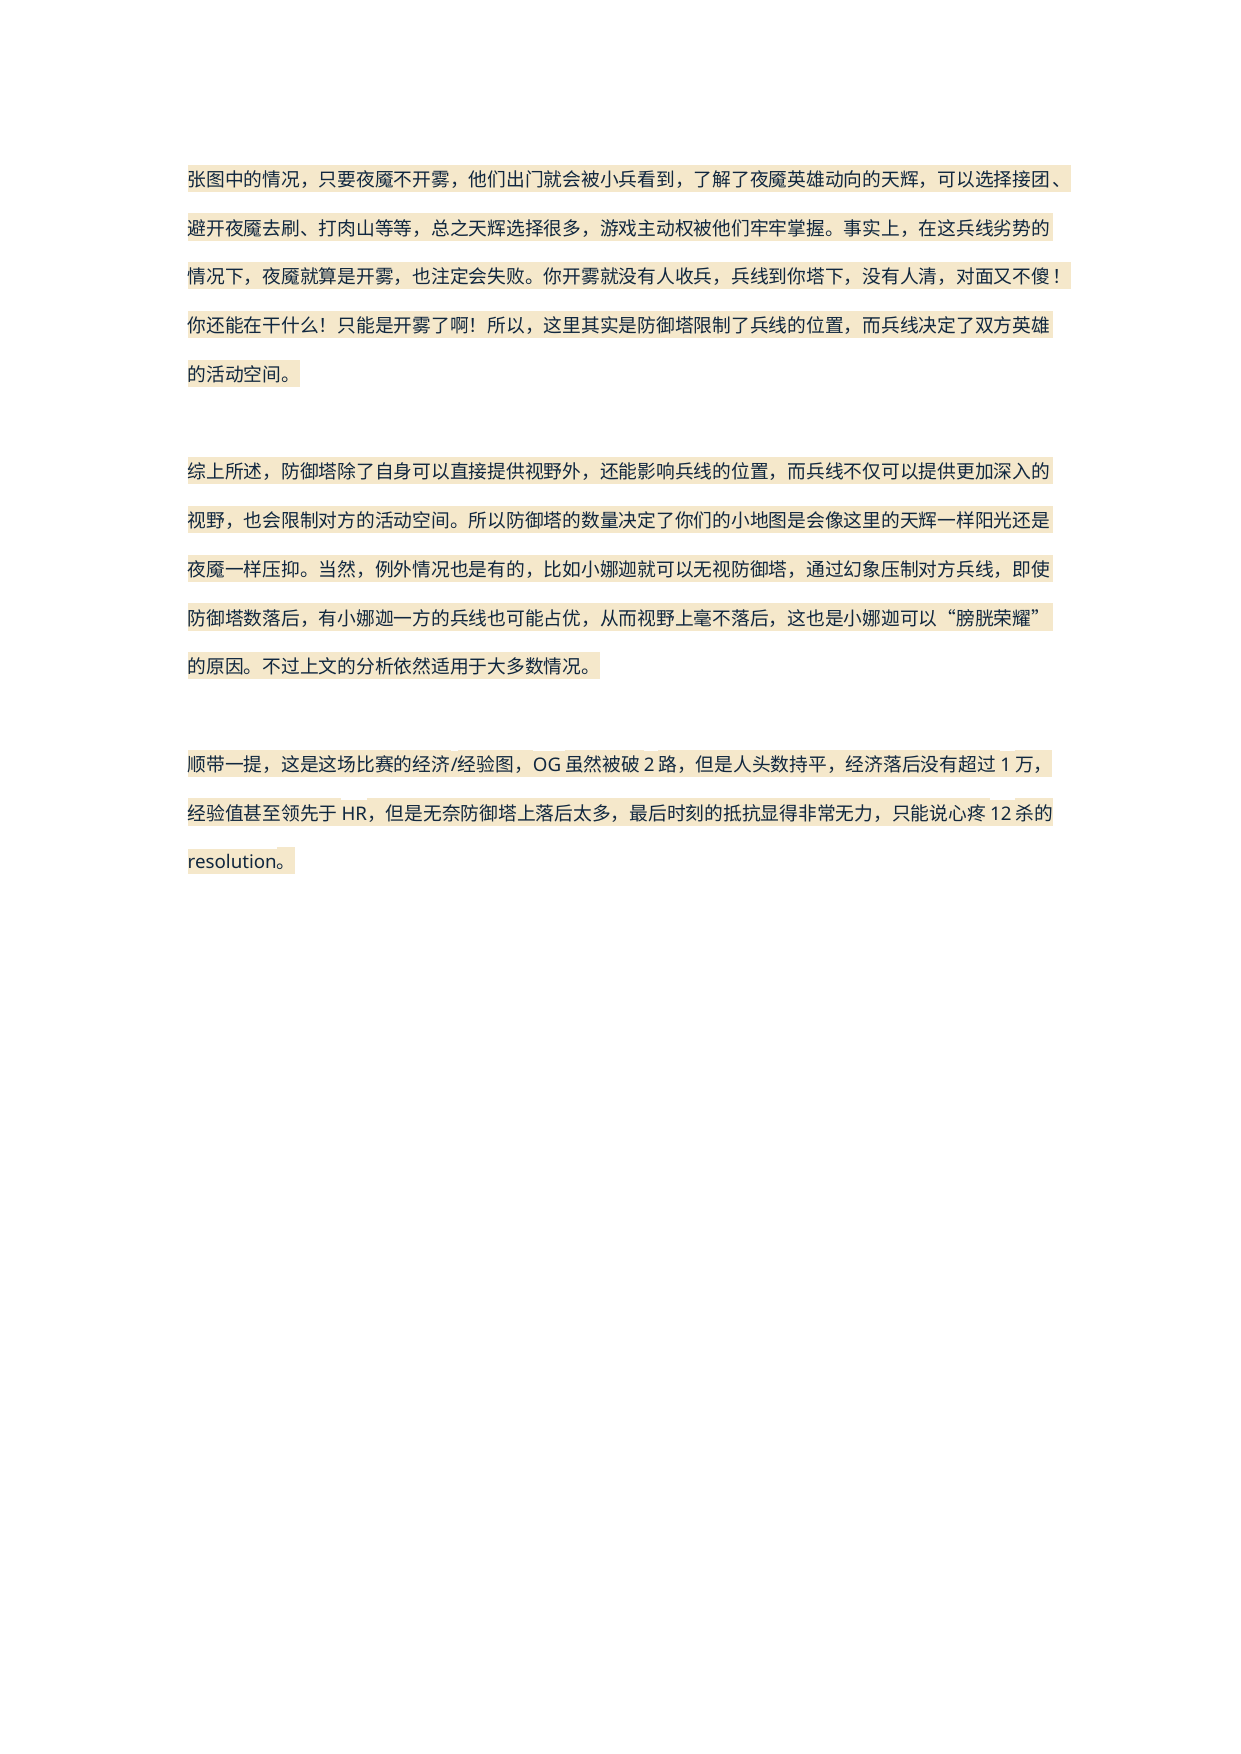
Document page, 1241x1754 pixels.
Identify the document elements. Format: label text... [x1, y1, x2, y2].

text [187, 162, 1053, 570]
